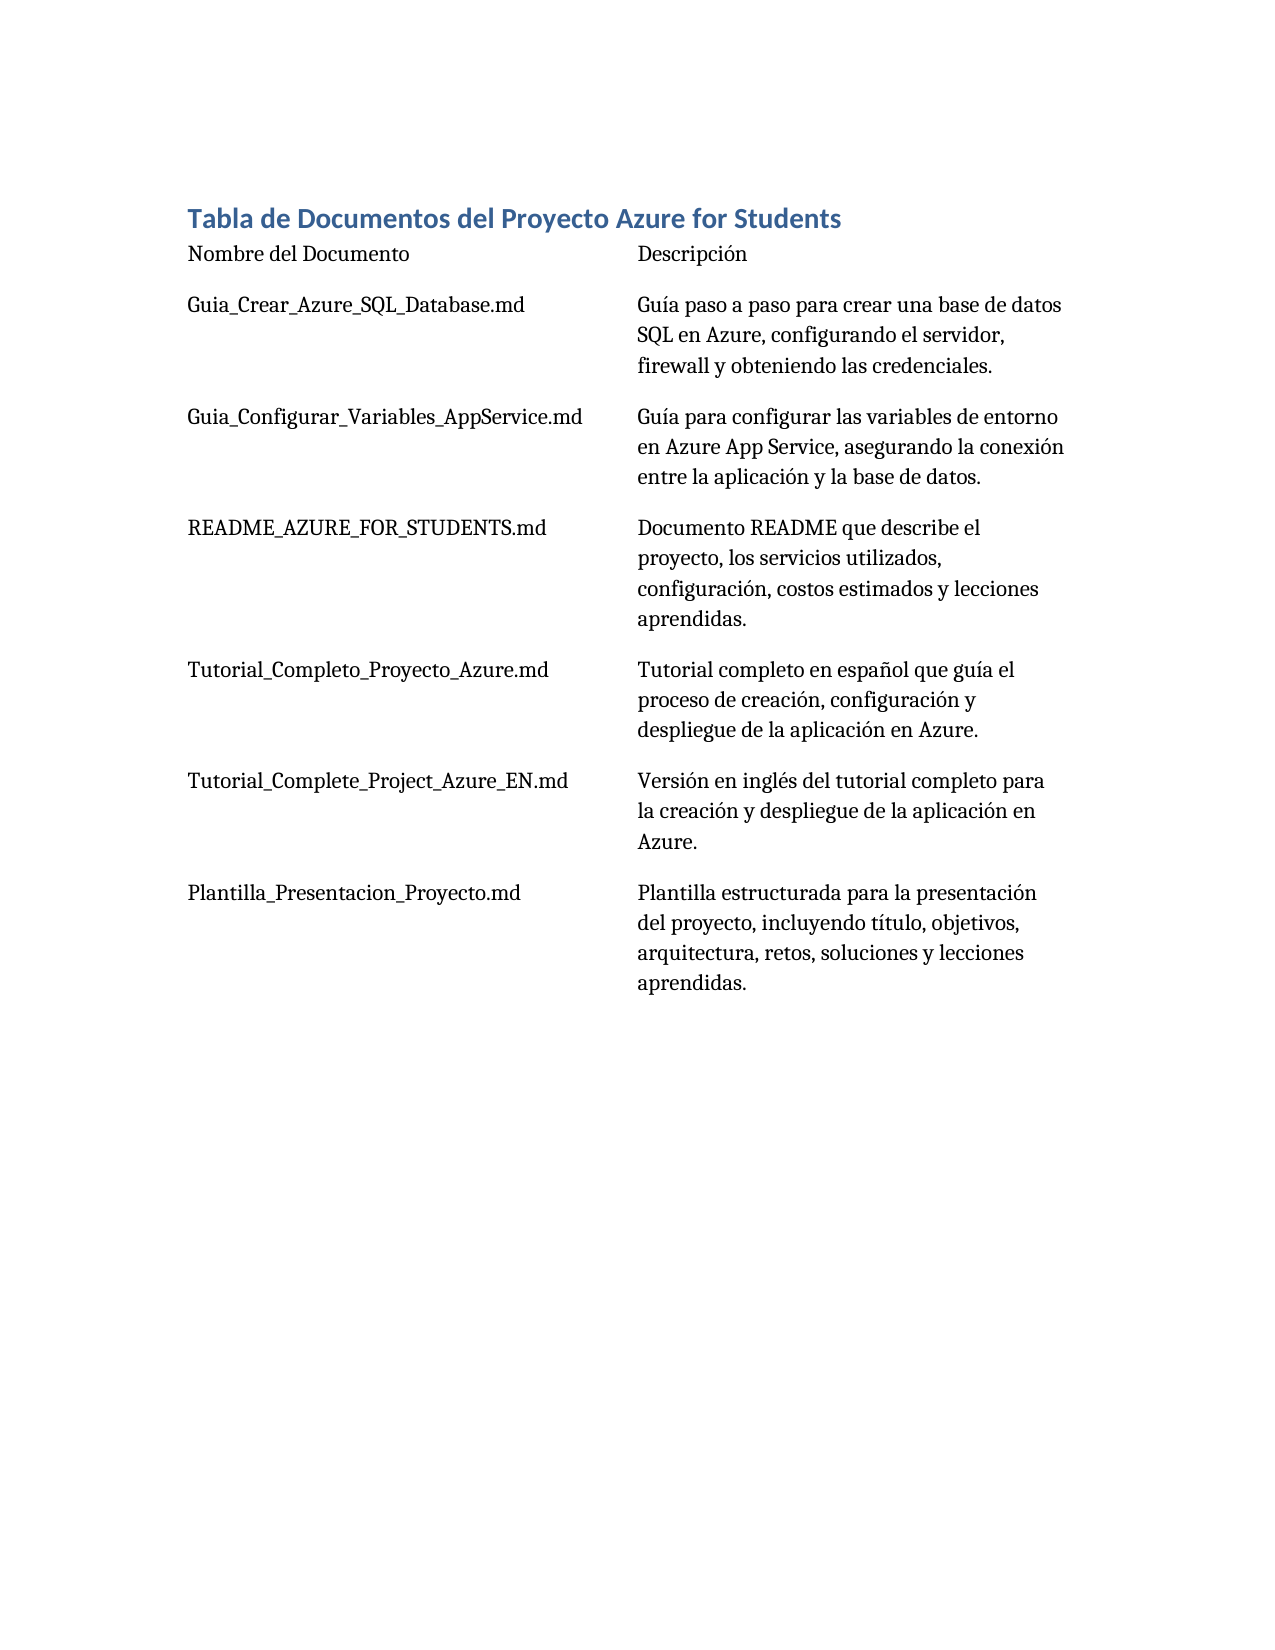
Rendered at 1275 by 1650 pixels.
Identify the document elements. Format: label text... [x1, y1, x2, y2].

table_cell Guia_Configurar_Variables_AppService.md [176, 404, 626, 515]
table_cell Tutorial_Complete_Project_Azure_EN.md [176, 768, 626, 879]
subtitle Tabla de Documentos del Proyecto Azure for Students [187, 200, 1087, 236]
table_cell Guía para configurar las variables de entorno en Azure App Service, asegurando la conexión entre la aplicación y la base de datos. [626, 404, 1076, 515]
table_cell Plantilla estructurada para la presentación del proyecto, incluyendo título, objetivos, arquitectura, retos, soluciones y lecciones aprendidas. [626, 880, 1076, 1021]
table_cell Guía paso a paso para crear una base de datos SQL en Azure, configurando el servidor, firewall y obteniendo las credenciales. [626, 292, 1076, 403]
table_cell README_AZURE_FOR_STUDENTS.md [176, 515, 626, 657]
table_cell Tutorial_Completo_Proyecto_Azure.md [176, 657, 626, 768]
table_header Nombre del Documento [176, 241, 626, 292]
table_cell Documento README que describe el proyecto, los servicios utilizados, configuración, costos estimados y lecciones aprendidas. [626, 515, 1076, 657]
table_header Descripción [626, 241, 1076, 292]
table_cell Versión en inglés del tutorial completo para la creación y despliegue de la aplicación en Azure. [626, 768, 1076, 879]
table_cell Tutorial completo en español que guía el proceso de creación, configuración y despliegue de la aplicación en Azure. [626, 657, 1076, 768]
table_cell Guia_Crear_Azure_SQL_Database.md [176, 292, 626, 403]
table_cell Plantilla_Presentacion_Proyecto.md [176, 880, 626, 1021]
